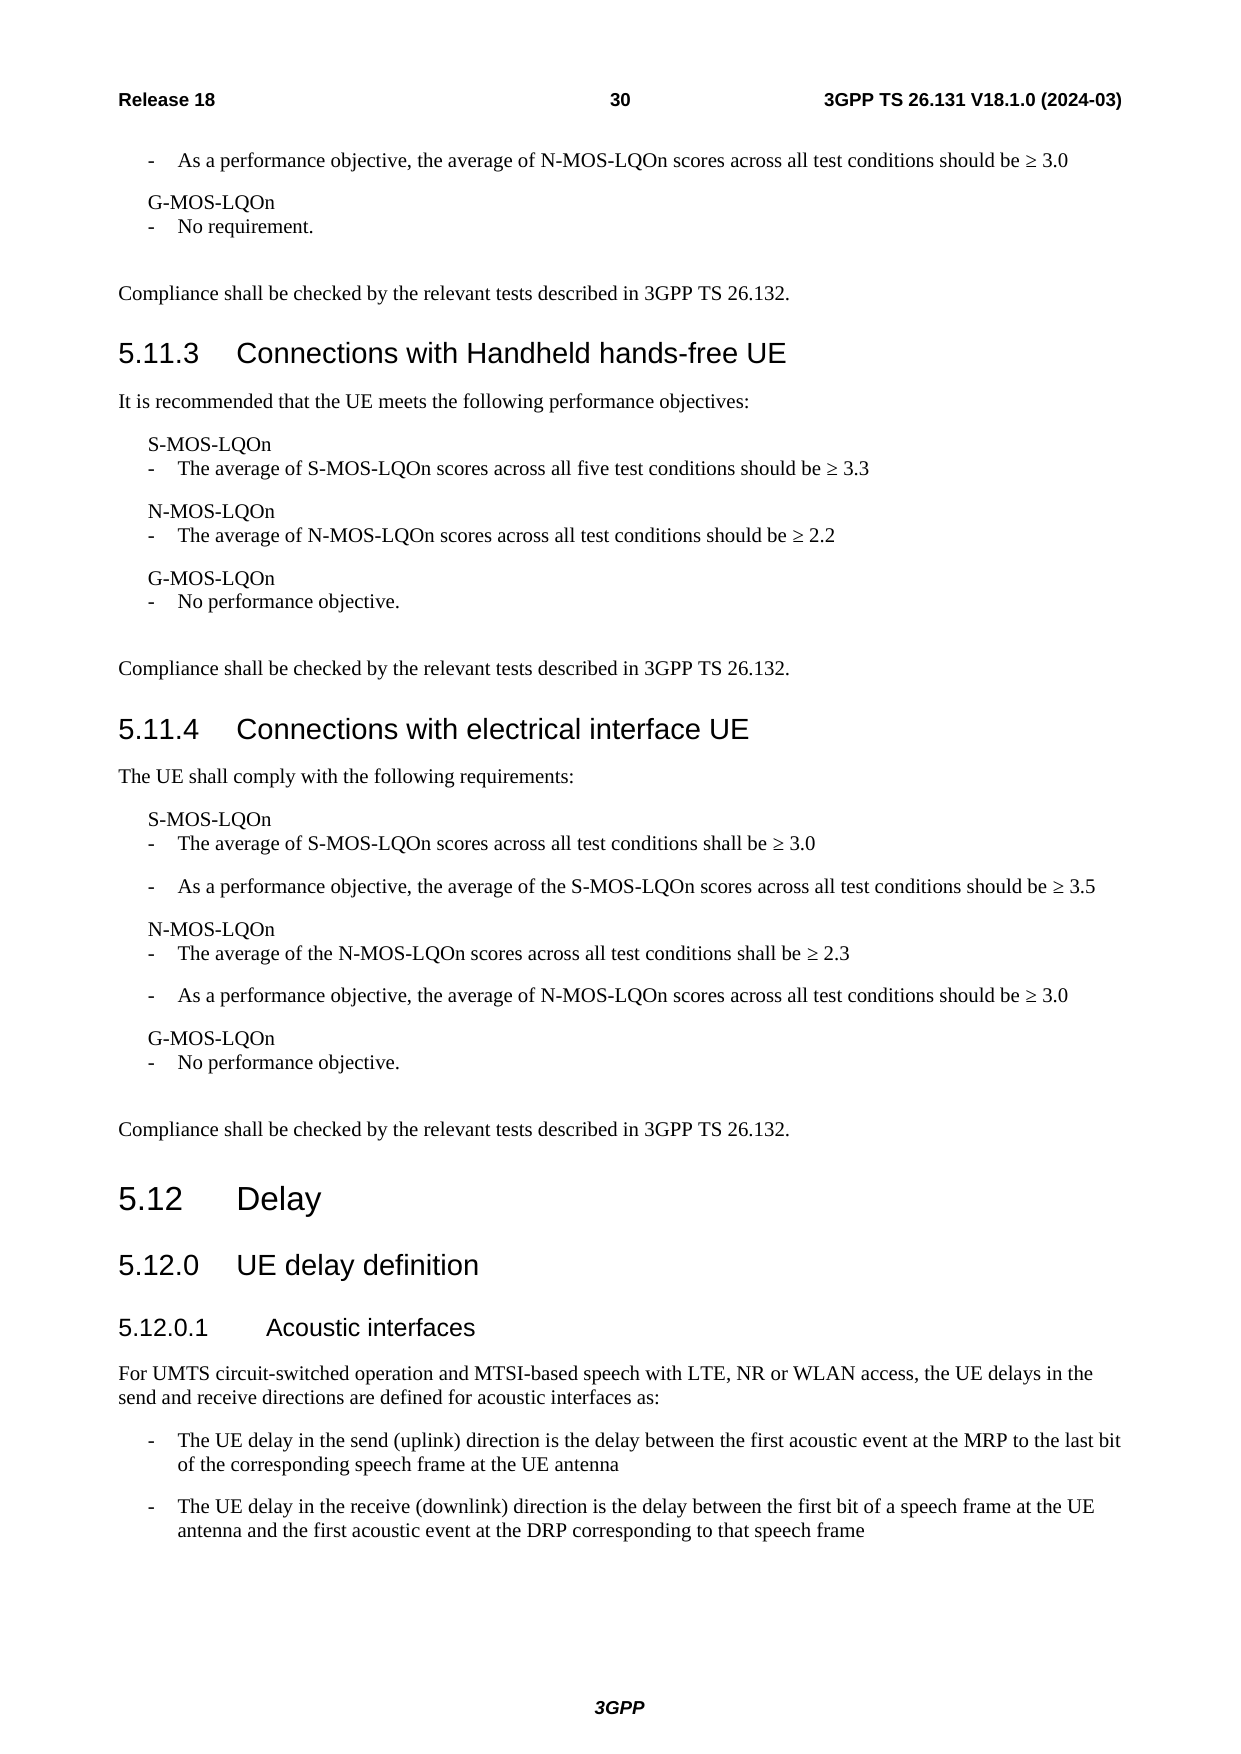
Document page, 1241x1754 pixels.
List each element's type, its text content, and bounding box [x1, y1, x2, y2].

text - The UE delay in the receive (downlink) direction is the delay between the first bit of a speech frame at the UE antenna and the first acoustic event at the DRP corresponding to that speech frame [148, 1494, 1122, 1542]
text G-MOS-LQOn [148, 1026, 1181, 1050]
text For UMTS circuit-switched operation and MTSI-based speech with LTE, NR or WLAN access, the UE delays in the send and receive directions are defined for acoustic interfaces as: [118, 1361, 1122, 1409]
text - The average of N-MOS-LQOn scores across all test conditions should be ≥ 2.2 [148, 523, 1122, 547]
text S-MOS-LQOn [148, 432, 1181, 456]
text Compliance shall be checked by the relevant tests described in 3GPP TS 26.132. [118, 281, 1181, 305]
subtitle 5.12 Delay [118, 1179, 1122, 1217]
text - As a performance objective, the average of N-MOS-LQOn scores across all test conditions should be ≥ 3.0 [148, 147, 1122, 172]
text G-MOS-LQOn [148, 565, 1181, 589]
text - The UE delay in the send (uplink) direction is the delay between the first acoustic event at the MRP to the last bit of the corresponding speech frame at the UE antenna [148, 1427, 1122, 1476]
text - The average of S-MOS-LQOn scores across all test conditions shall be ≥ 3.0 [148, 831, 1122, 855]
text The UE shall comply with the following requirements: [118, 764, 1181, 788]
subtitle 5.12.0 UE delay definition [118, 1248, 1122, 1282]
text S-MOS-LQOn [148, 807, 1181, 831]
text - No requirement. [148, 214, 1122, 238]
subtitle 5.11.3 Connections with Handheld hands-free UE [118, 337, 1122, 370]
text G-MOS-LQOn [148, 190, 1181, 214]
text - The average of the N-MOS-LQOn scores across all test conditions shall be ≥ 2.3 [148, 941, 1122, 964]
text Compliance shall be checked by the relevant tests described in 3GPP TS 26.132. [118, 1117, 1181, 1141]
text - No performance objective. [148, 1050, 1122, 1074]
text - As a performance objective, the average of the S-MOS-LQOn scores across all test conditions should be ≥ 3.5 [148, 874, 1122, 898]
subtitle 5.12.0.1 Acoustic interfaces [118, 1313, 1122, 1342]
text - No performance objective. [148, 589, 1122, 613]
text N-MOS-LQOn [118, 498, 1181, 523]
text - The average of S-MOS-LQOn scores across all five test conditions should be ≥ 3.3 [148, 456, 1122, 480]
subtitle 5.11.4 Connections with electrical interface UE [118, 712, 1122, 745]
text N-MOS-LQOn [148, 916, 1181, 941]
text It is recommended that the UE meets the following performance objectives: [118, 389, 1181, 413]
text - As a performance objective, the average of N-MOS-LQOn scores across all test conditions should be ≥ 3.0 [148, 983, 1122, 1007]
text Compliance shall be checked by the relevant tests described in 3GPP TS 26.132. [118, 656, 1181, 680]
